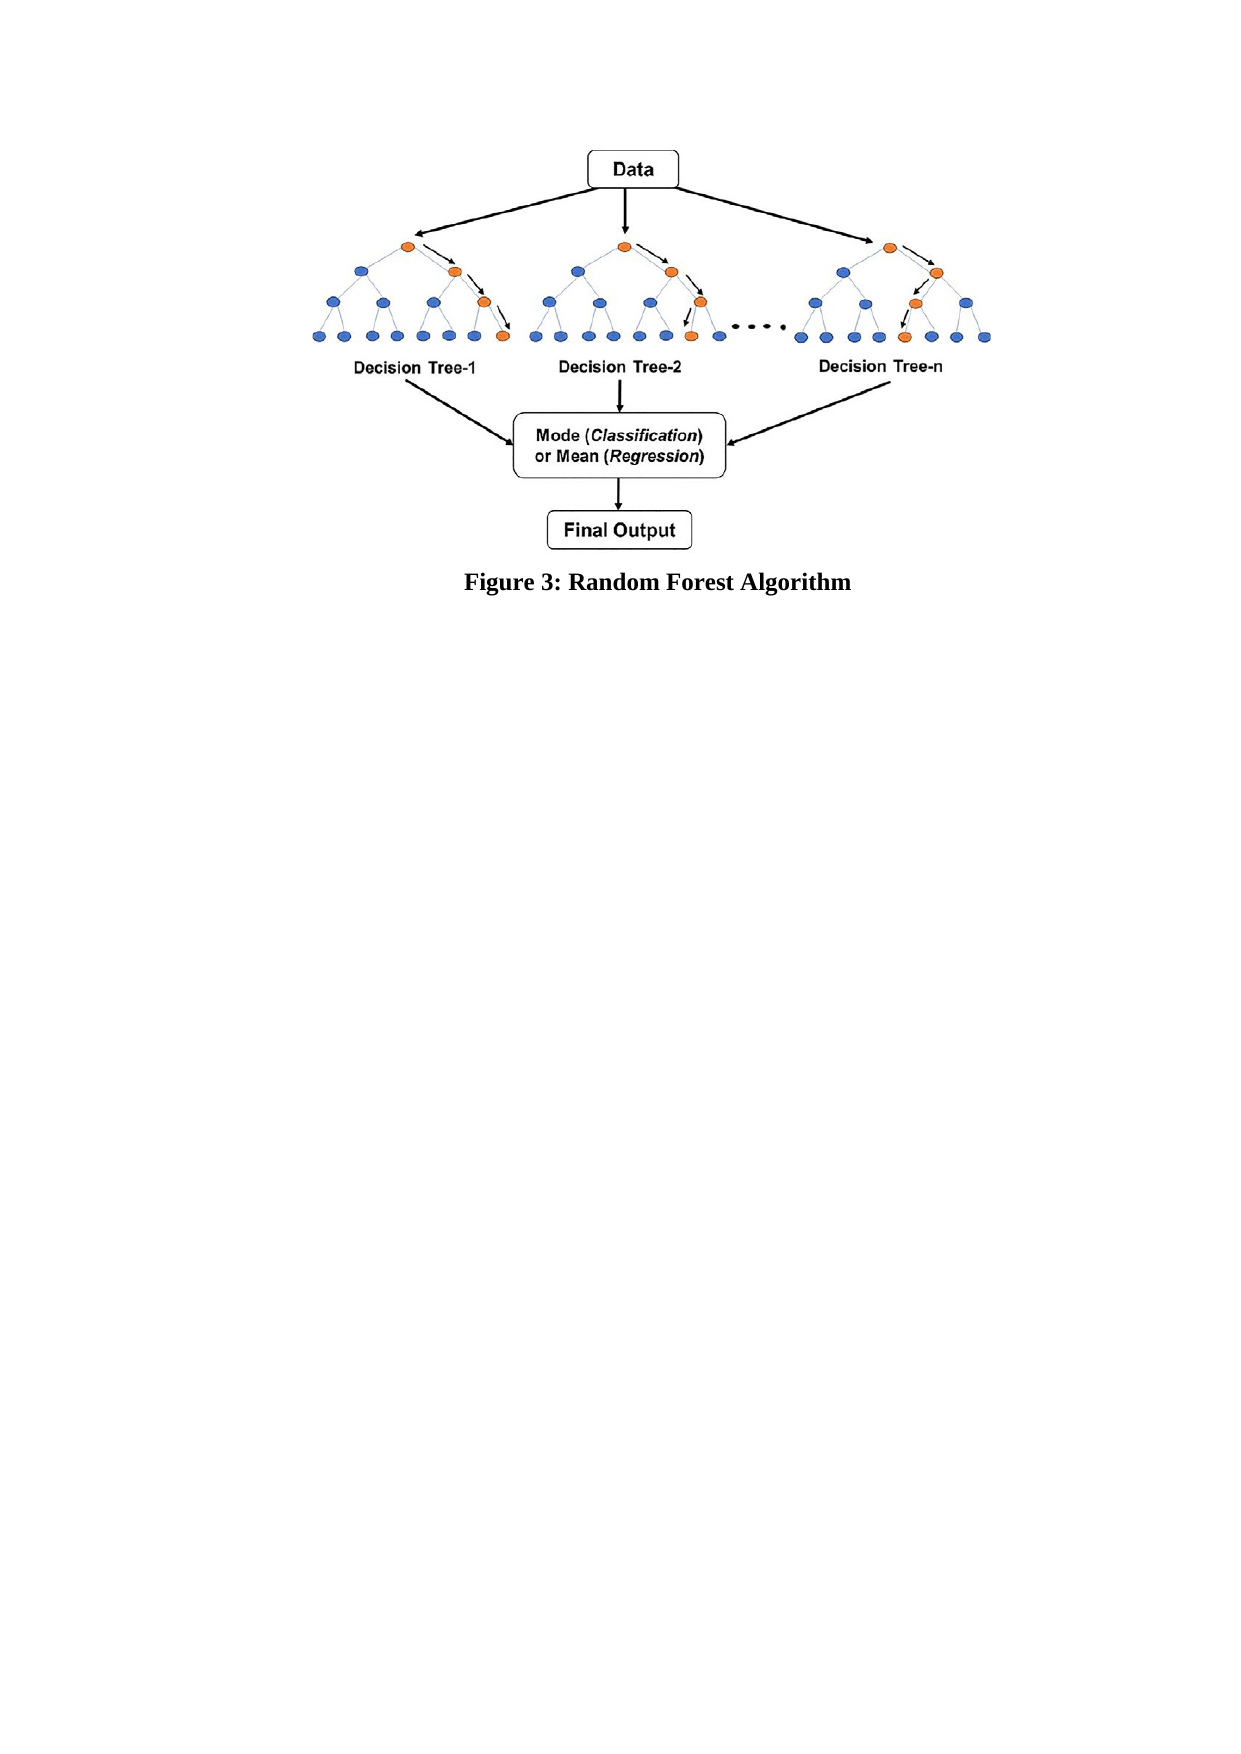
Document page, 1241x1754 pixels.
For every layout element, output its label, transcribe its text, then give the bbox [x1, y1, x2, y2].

text Figure 3: Random Forest Algorithm [150, 567, 1090, 596]
picture [312, 150, 991, 553]
